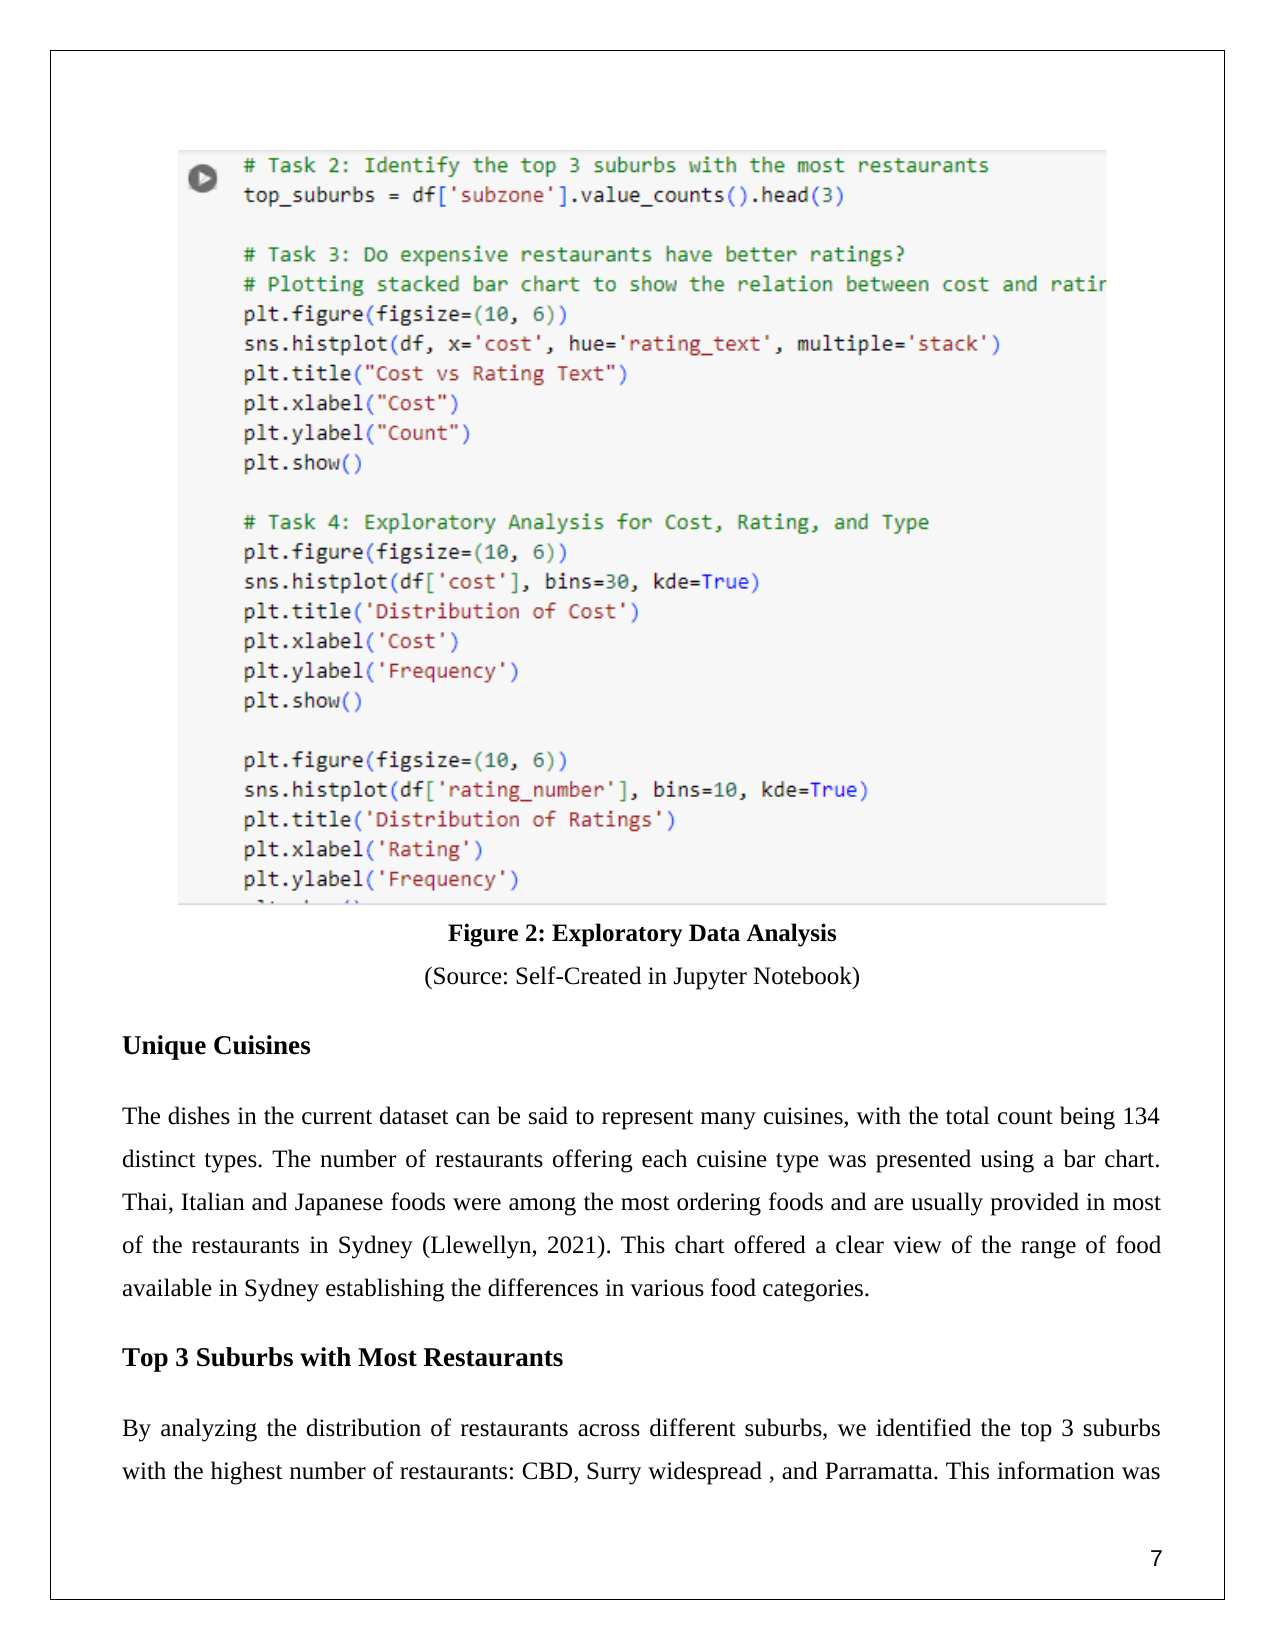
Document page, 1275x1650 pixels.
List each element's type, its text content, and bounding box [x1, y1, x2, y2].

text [122, 1413, 1162, 1485]
text The dishes in the current dataset can be said to represent many cuisines, with the total count being 134 distinct types. The number of restaurants offering each cuisine type was presented using a bar chart. Thai, Italian and Japanese foods were among the most ordering foods and are usually provided in most of the restaurants in Sydney (Llewellyn, 2021). This chart offered a clear view of the range of food available in Sydney establishing the differences in various food categories. [122, 1101, 1162, 1302]
subtitle Top 3 Suburbs with Most Restaurants [122, 1341, 1162, 1372]
text (Source: Self-Created in Jupyter Notebook) [122, 961, 1162, 990]
picture [178, 150, 1107, 905]
subtitle Unique Cuisines [122, 1029, 1162, 1060]
text Figure 2: Exploratory Data Analysis [122, 918, 1162, 947]
